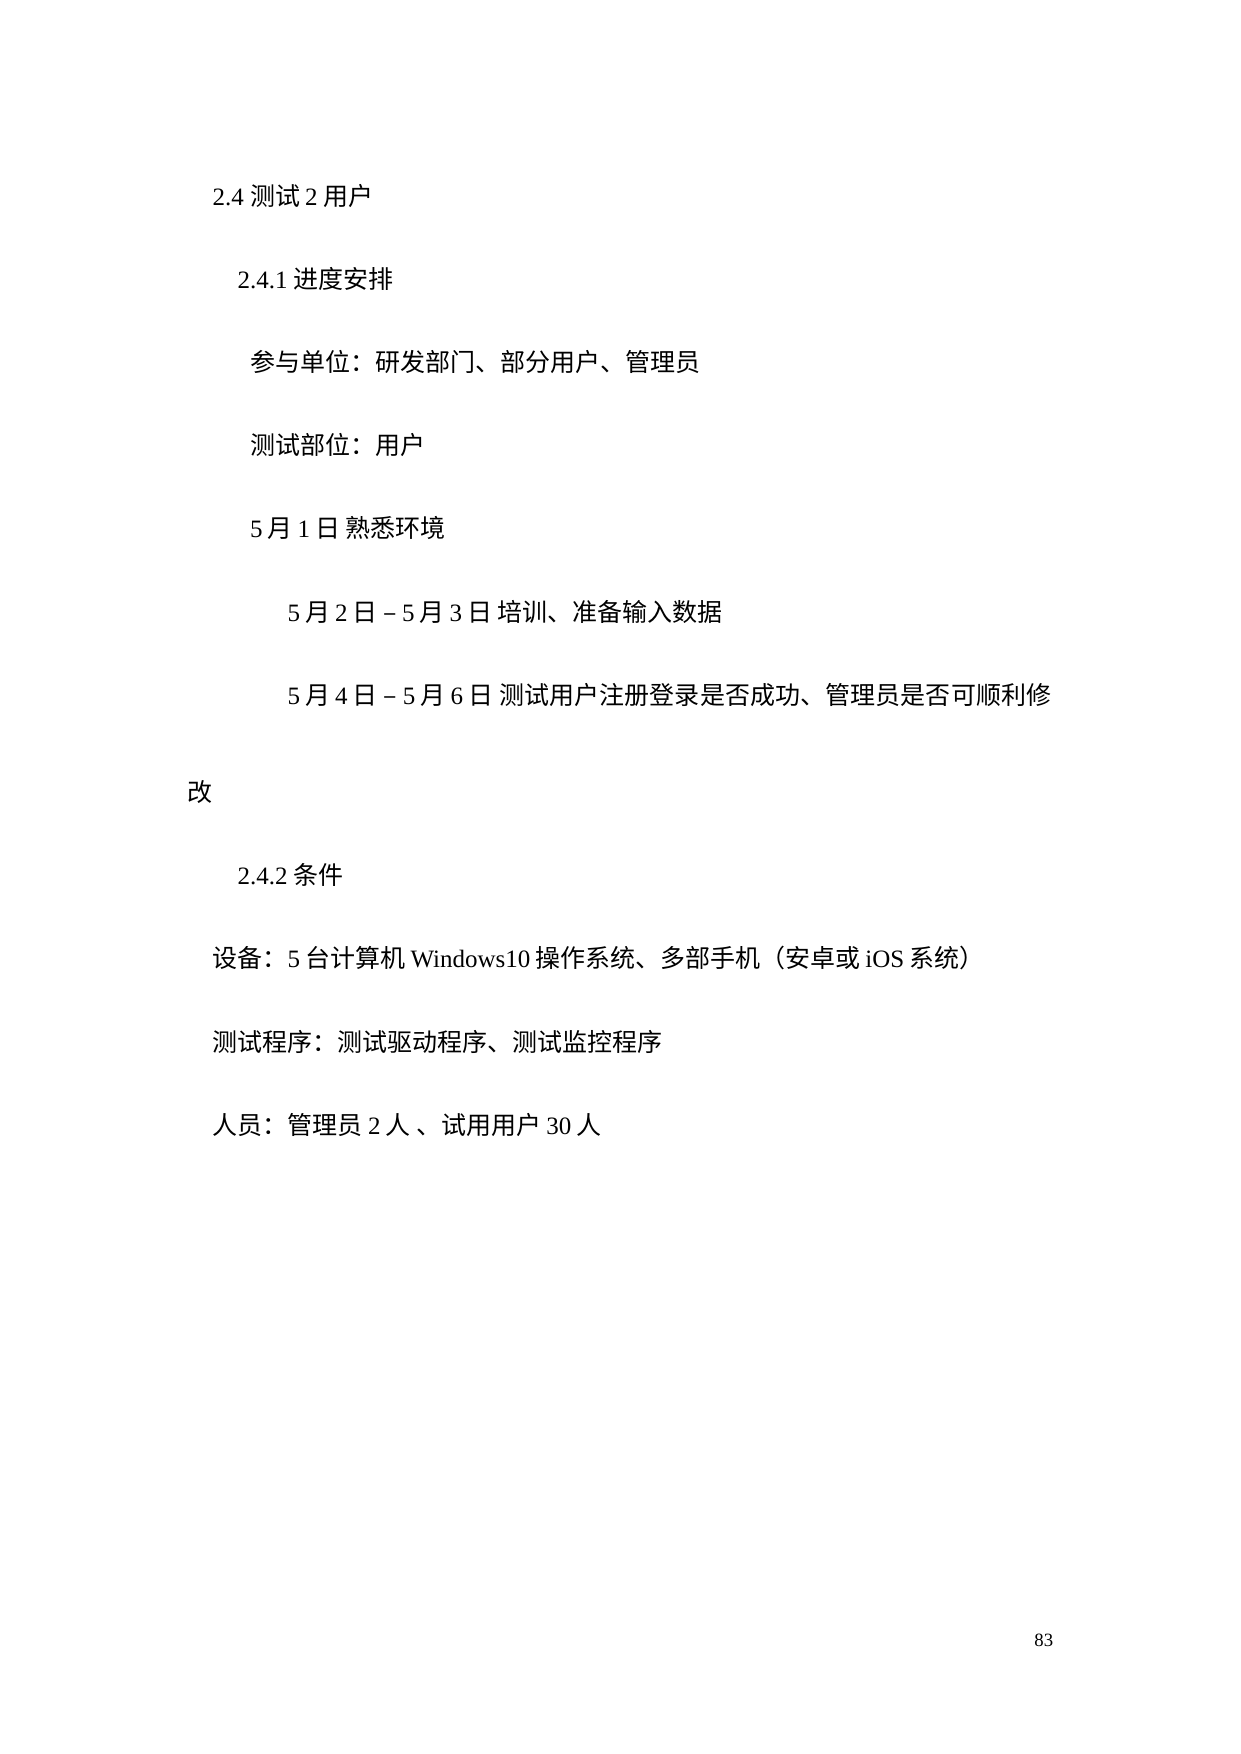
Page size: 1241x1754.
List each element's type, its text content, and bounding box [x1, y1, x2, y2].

text 2.4 测试2 用户 [187, 162, 1053, 227]
text 测试部位：用户 [187, 411, 1053, 476]
text 2.4.2 条件 [187, 841, 1053, 906]
text 5月4日 – 5月6日 测试用户注册登录是否成功、管理员是否可顺利修改 [187, 661, 1053, 823]
text 人员：管理员 2人 、试用用户30人 [187, 1091, 1053, 1156]
text 5月1日 熟悉环境 [187, 494, 1053, 559]
text 测试程序：测试驱动程序、测试监控程序 [187, 1008, 1053, 1073]
text 2.4.1 进度安排 [187, 245, 1053, 310]
text 5月2日 – 5月3日 培训、准备输入数据 [187, 578, 1053, 643]
text 设备：5台计算机 Windows10操作系统、多部手机（安卓或iOS系统） [187, 924, 1053, 989]
text 参与单位：研发部门、部分用户、管理员 [187, 328, 1053, 393]
